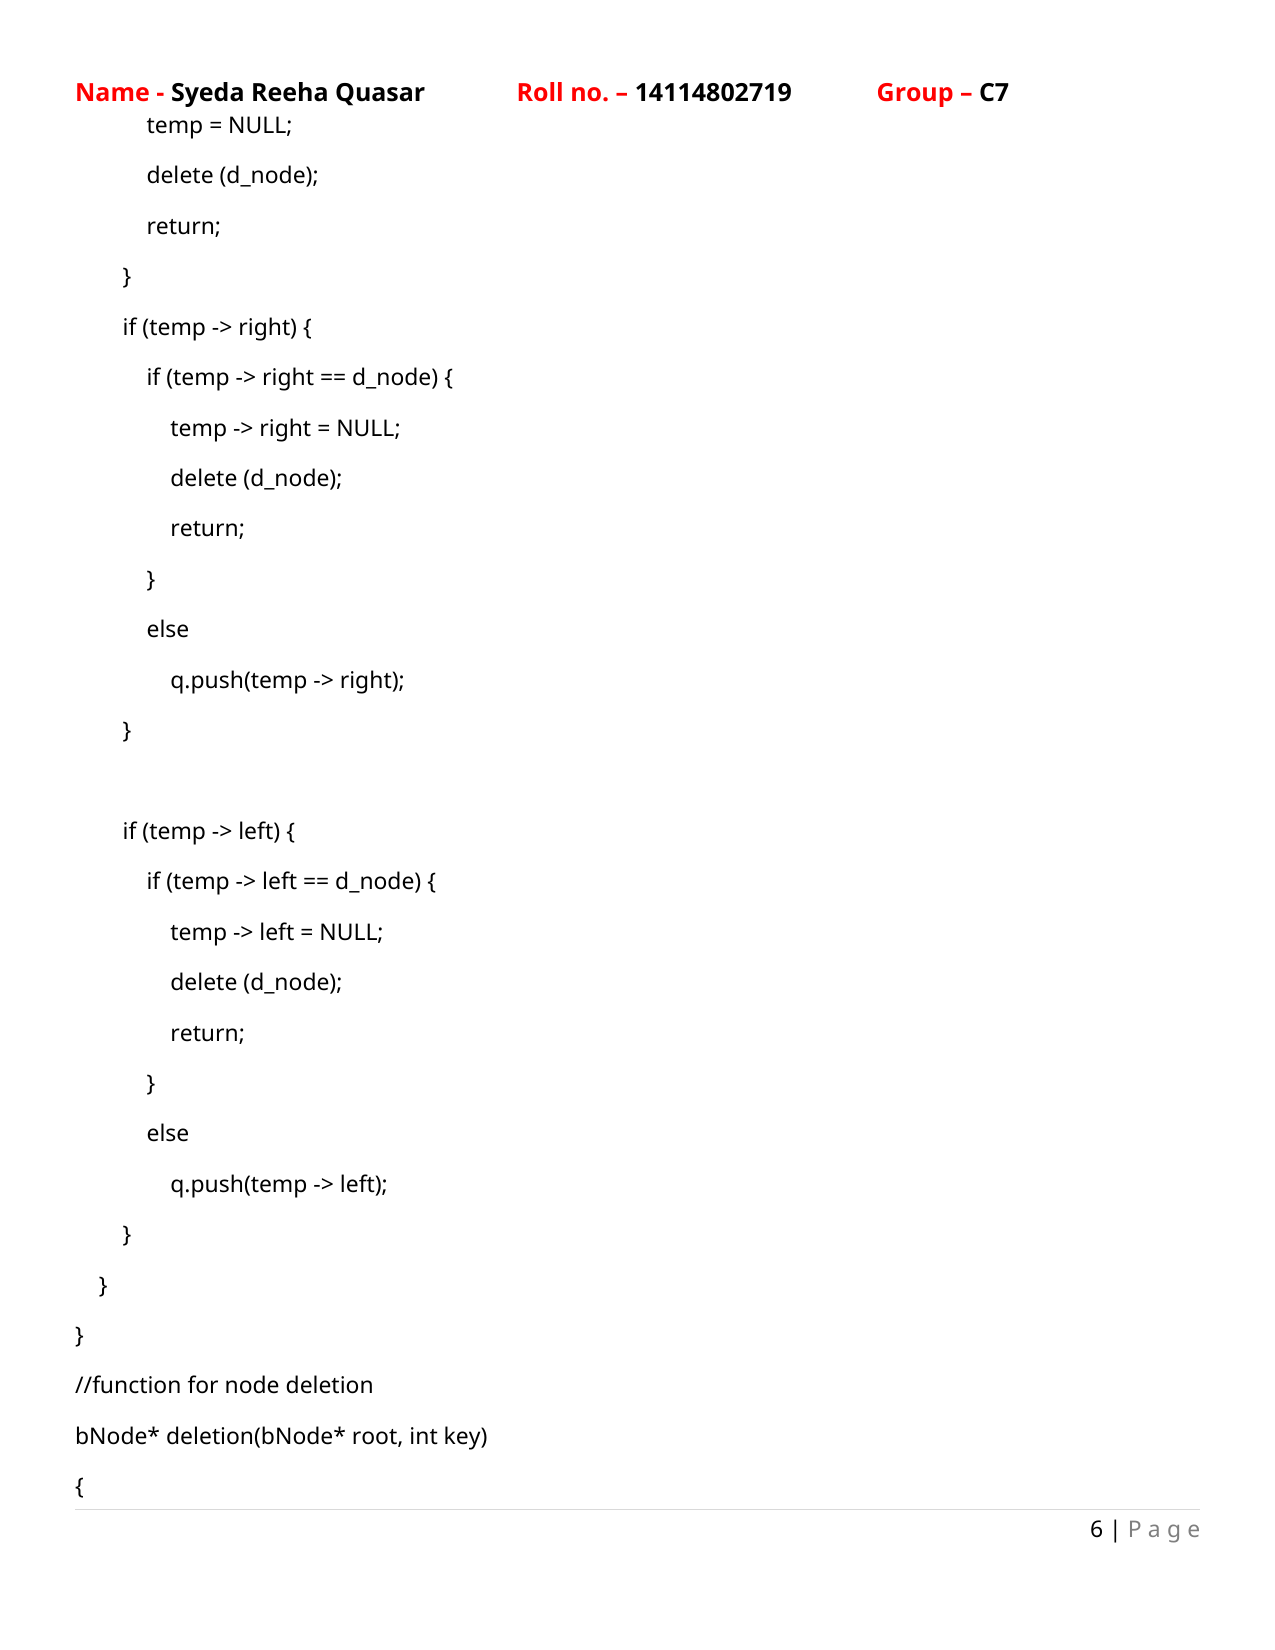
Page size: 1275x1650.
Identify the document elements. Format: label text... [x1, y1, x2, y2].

text temp -> left = NULL; [75, 916, 1200, 947]
text if (temp -> left) { [75, 815, 1200, 846]
text } [75, 260, 1200, 292]
text else [75, 1117, 1200, 1149]
text } [75, 1269, 1200, 1300]
text return; [75, 1017, 1200, 1048]
text } [75, 714, 1200, 745]
text q.push(temp -> left); [75, 1168, 1200, 1199]
text q.push(temp -> right); [75, 664, 1200, 695]
text if (temp -> left == d_node) { [75, 865, 1200, 897]
text //function for node deletion [75, 1369, 1200, 1401]
text if (temp -> right == d_node) { [75, 361, 1200, 392]
text if (temp -> right) { [75, 311, 1200, 342]
text bNode* deletion(bNode* root, int key) [75, 1420, 1200, 1451]
text return; [75, 210, 1200, 241]
text delete (d_node); [75, 159, 1200, 191]
text } [75, 563, 1200, 594]
text return; [75, 512, 1200, 544]
text } [75, 1218, 1200, 1249]
text } [75, 1319, 1200, 1350]
text delete (d_node); [75, 966, 1200, 997]
text temp -> right = NULL; [75, 412, 1200, 443]
text delete (d_node); [75, 462, 1200, 493]
text { [75, 1470, 1200, 1502]
text temp = NULL; [75, 109, 1200, 140]
text } [75, 1067, 1200, 1098]
text else [75, 613, 1200, 644]
